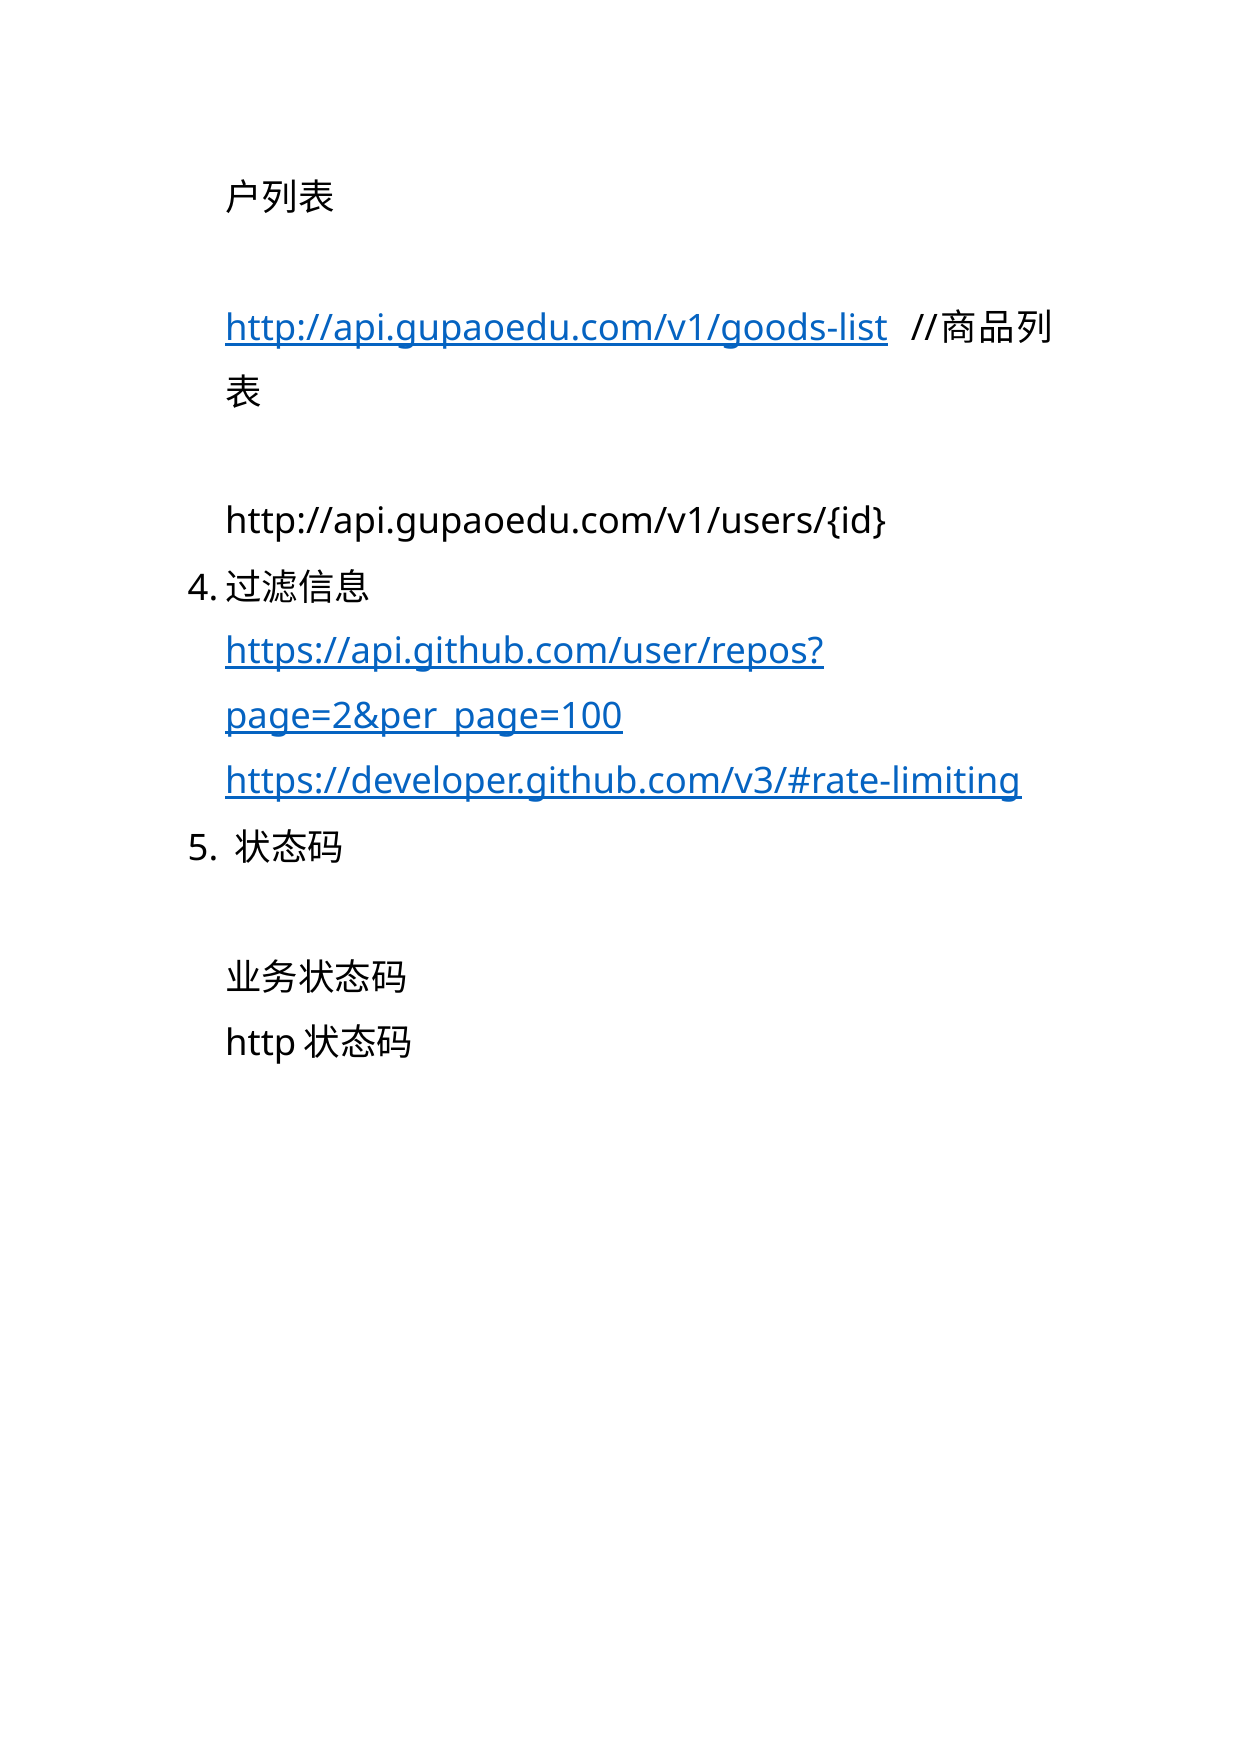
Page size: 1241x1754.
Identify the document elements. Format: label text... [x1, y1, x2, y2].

list https://api.github.com/user/repos?page=2&per_page=100 [225, 617, 1053, 747]
list http://api.gupaoedu.com/v1/goods-list //商品列表 [225, 292, 1053, 422]
list 状态码 [187, 812, 1053, 877]
list 业务状态码 [225, 942, 1053, 1007]
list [225, 162, 1053, 227]
list https://developer.github.com/v3/#rate-limiting [225, 747, 1053, 812]
list http状态码 [225, 1007, 1053, 1072]
list http://api.gupaoedu.com/v1/users/{id} [225, 487, 1053, 552]
list 过滤信息 [187, 552, 1053, 617]
